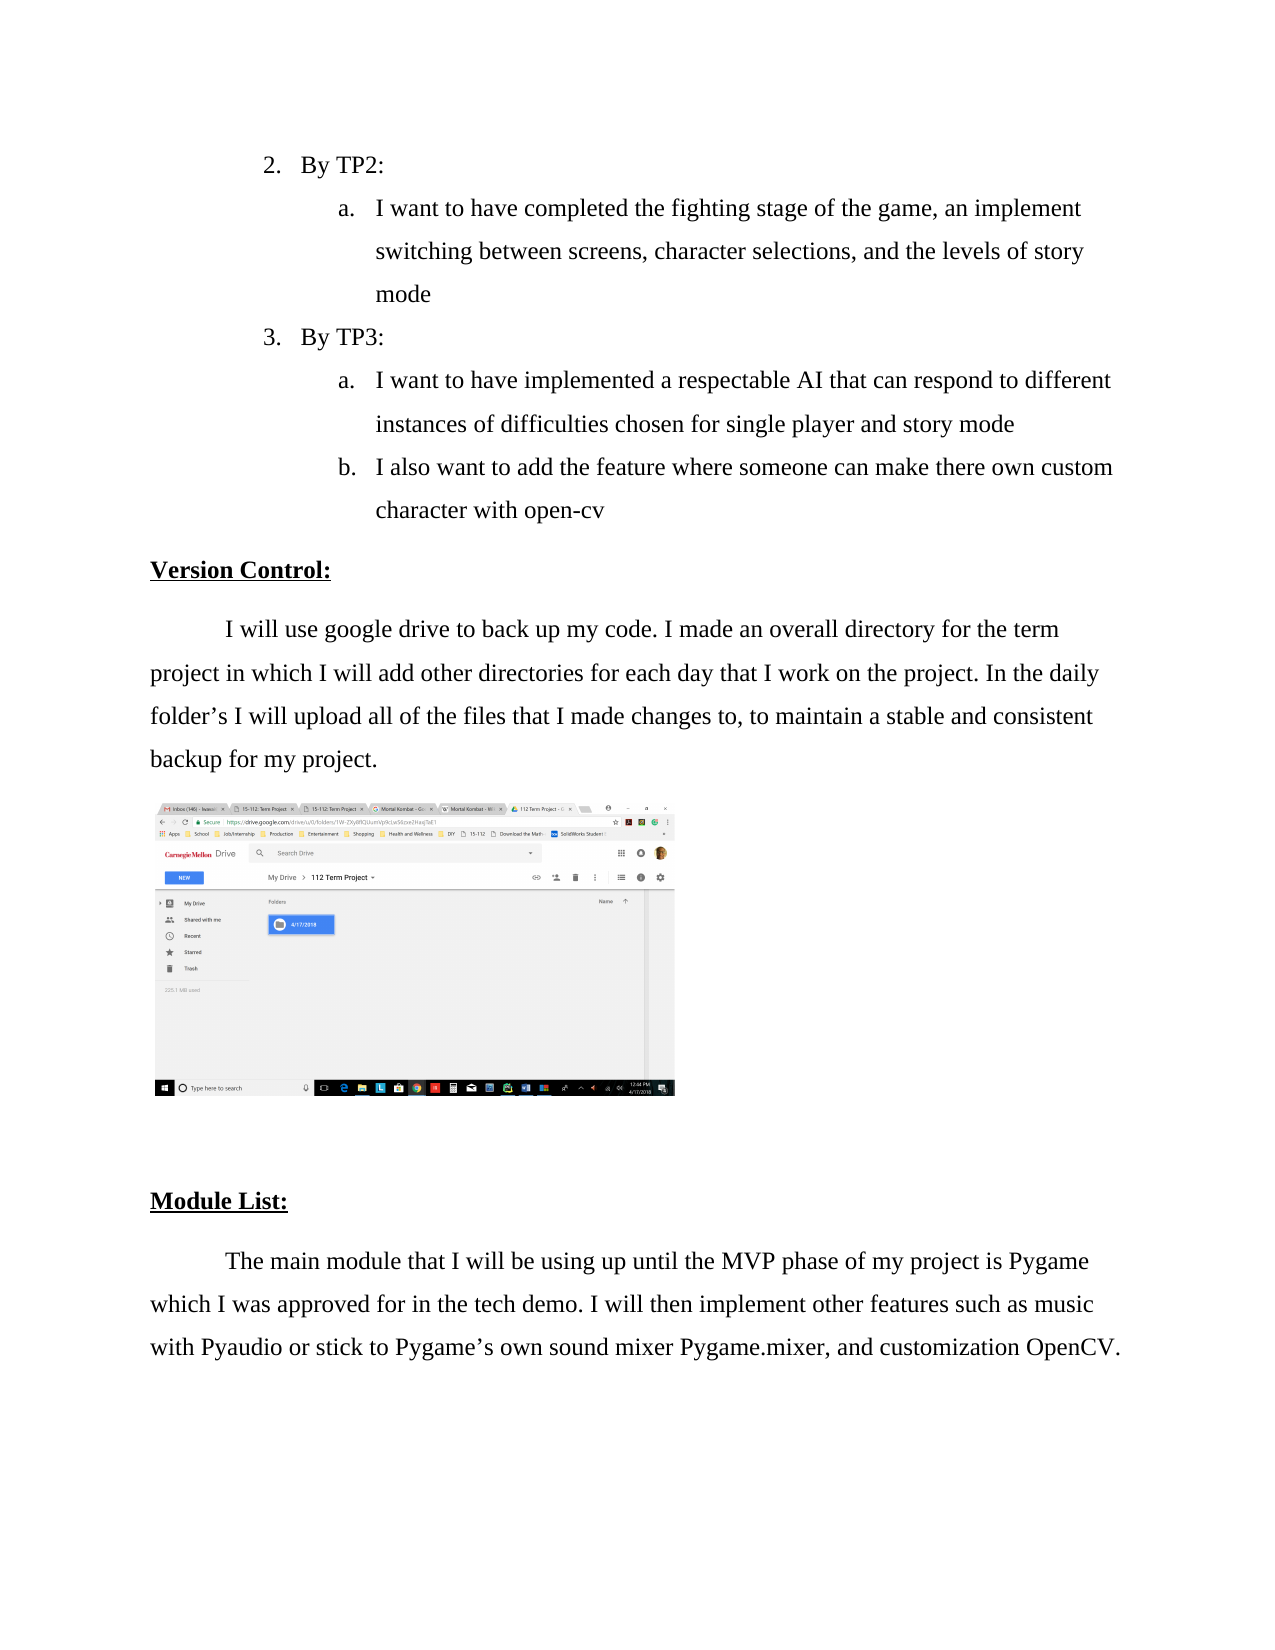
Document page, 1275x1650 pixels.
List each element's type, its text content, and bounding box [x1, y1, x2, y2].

list I also want to add the feature where someone can make there own custom character with open-cv [338, 452, 1125, 524]
list I want to have implemented a respectable AI that can respond to different instances of difficulties chosen for single player and story mode [338, 366, 1125, 437]
picture [155, 803, 675, 1096]
list By TP3: [263, 322, 1125, 351]
list I want to have completed the fighting stage of the game, an implement switching between screens, character selections, and the levels of story mode [338, 193, 1125, 308]
text Module List: [150, 1186, 1125, 1215]
text I will use google drive to back up my code. I made an overall directory for the term project in which I will add other directories for each day that I work on the project. In the daily folder’s I will upload all of the files that I made changes to, to maintain a stable and consistent backup for my project. [150, 614, 1125, 773]
list By TP2: [263, 150, 1125, 179]
text Version Control: [150, 555, 1125, 583]
text The main module that I will be using up until the MVP phase of my project is Pygame which I was approved for in the tech demo. I will then implement other features such as music with Pyaudio or stick to Pygame’s own sound mixer Pygame.mixer, and customization OpenCV. [150, 1246, 1125, 1361]
